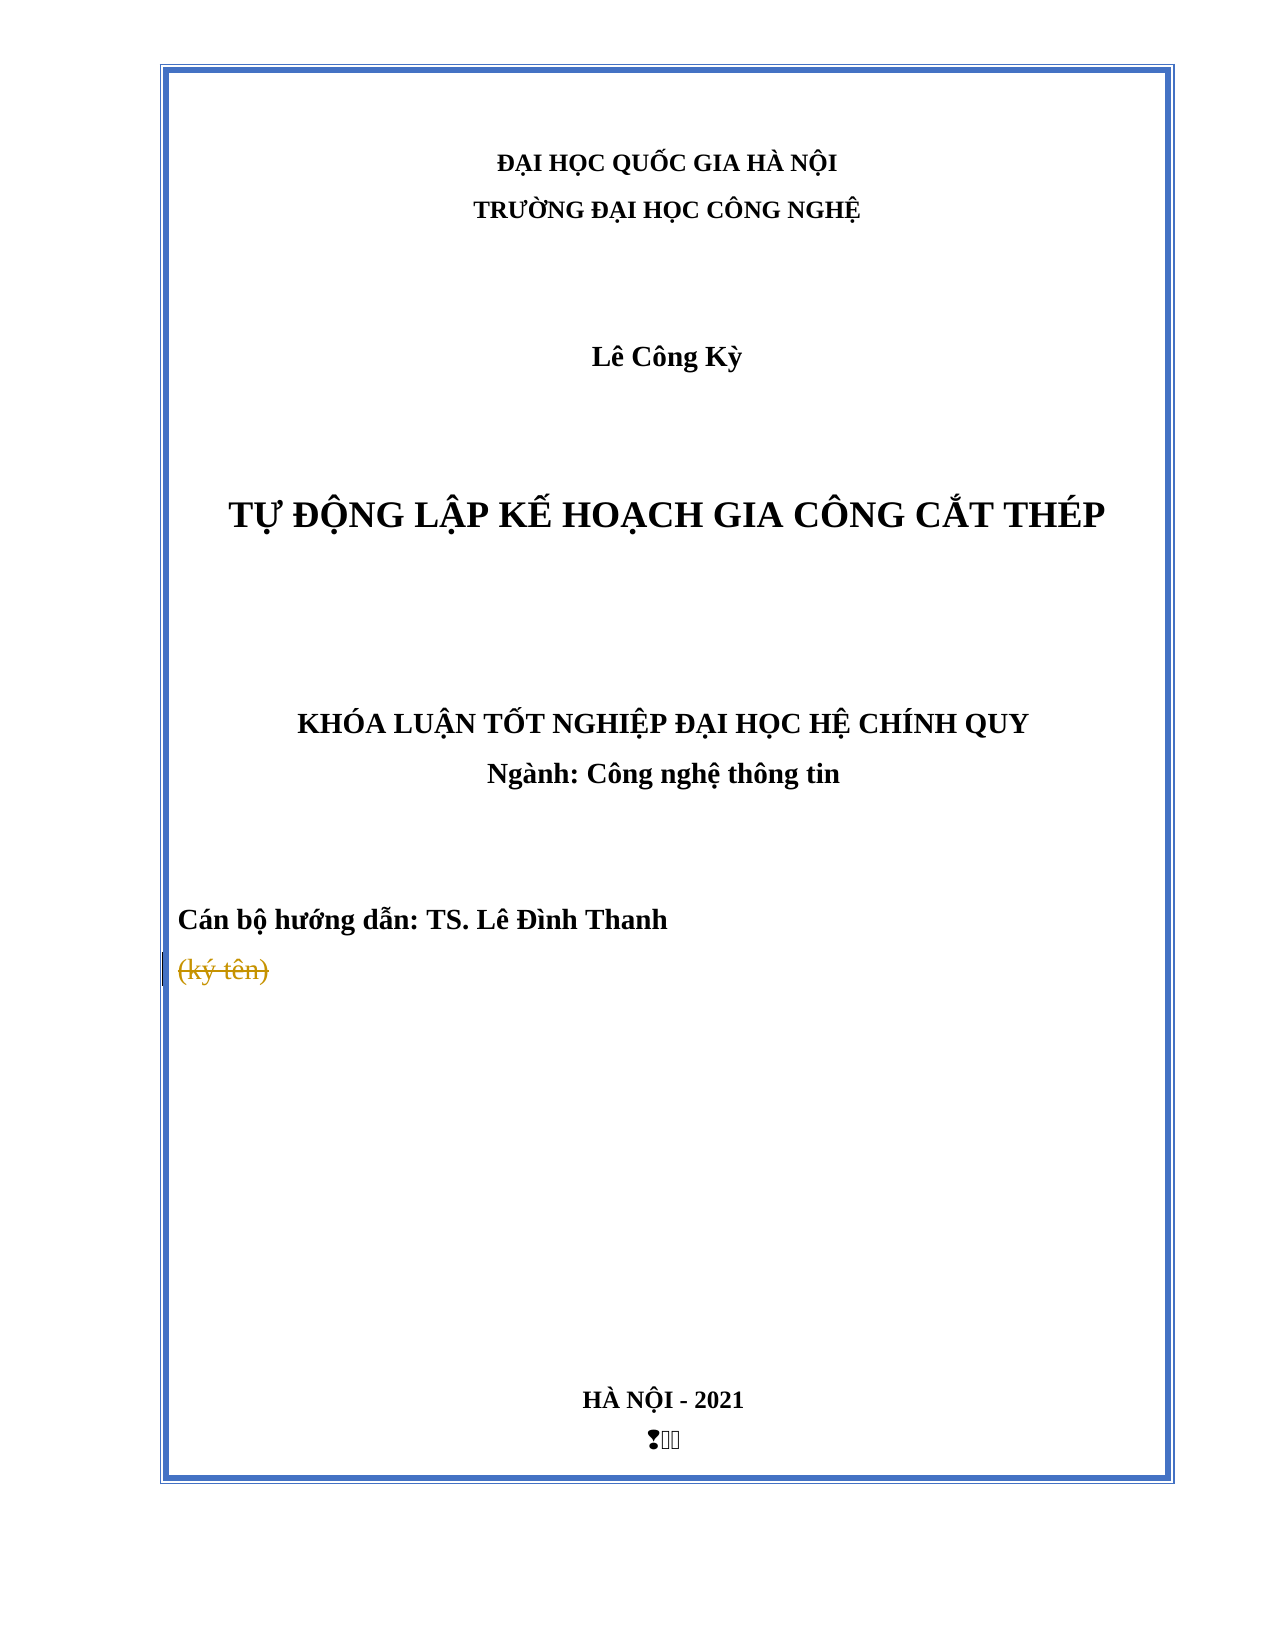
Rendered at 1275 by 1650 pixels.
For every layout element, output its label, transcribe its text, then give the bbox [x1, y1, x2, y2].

text HÀ NỘI - 2021 [177, 1385, 1149, 1414]
text TRƯỜNG ĐẠI HỌC CÔNG NGHỆ [177, 195, 1157, 224]
text ĐẠI HỌC QUỐC GIA HÀ NỘI [177, 148, 1157, 176]
text KHÓA LUẬN TỐT NGHIỆP ĐẠI HỌC HỆ CHÍNH QUY [177, 706, 1149, 739]
text TỰ ĐỘNG LẬP KẾ HOẠCH GIA CÔNG CẮT THÉP [177, 492, 1157, 535]
text Cán bộ hướng dẫn: TS. Lê Đình Thanh [177, 902, 1149, 936]
text Lê Công Kỳ [177, 339, 1157, 372]
text Ngành: Công nghệ thông tin [177, 756, 1149, 790]
